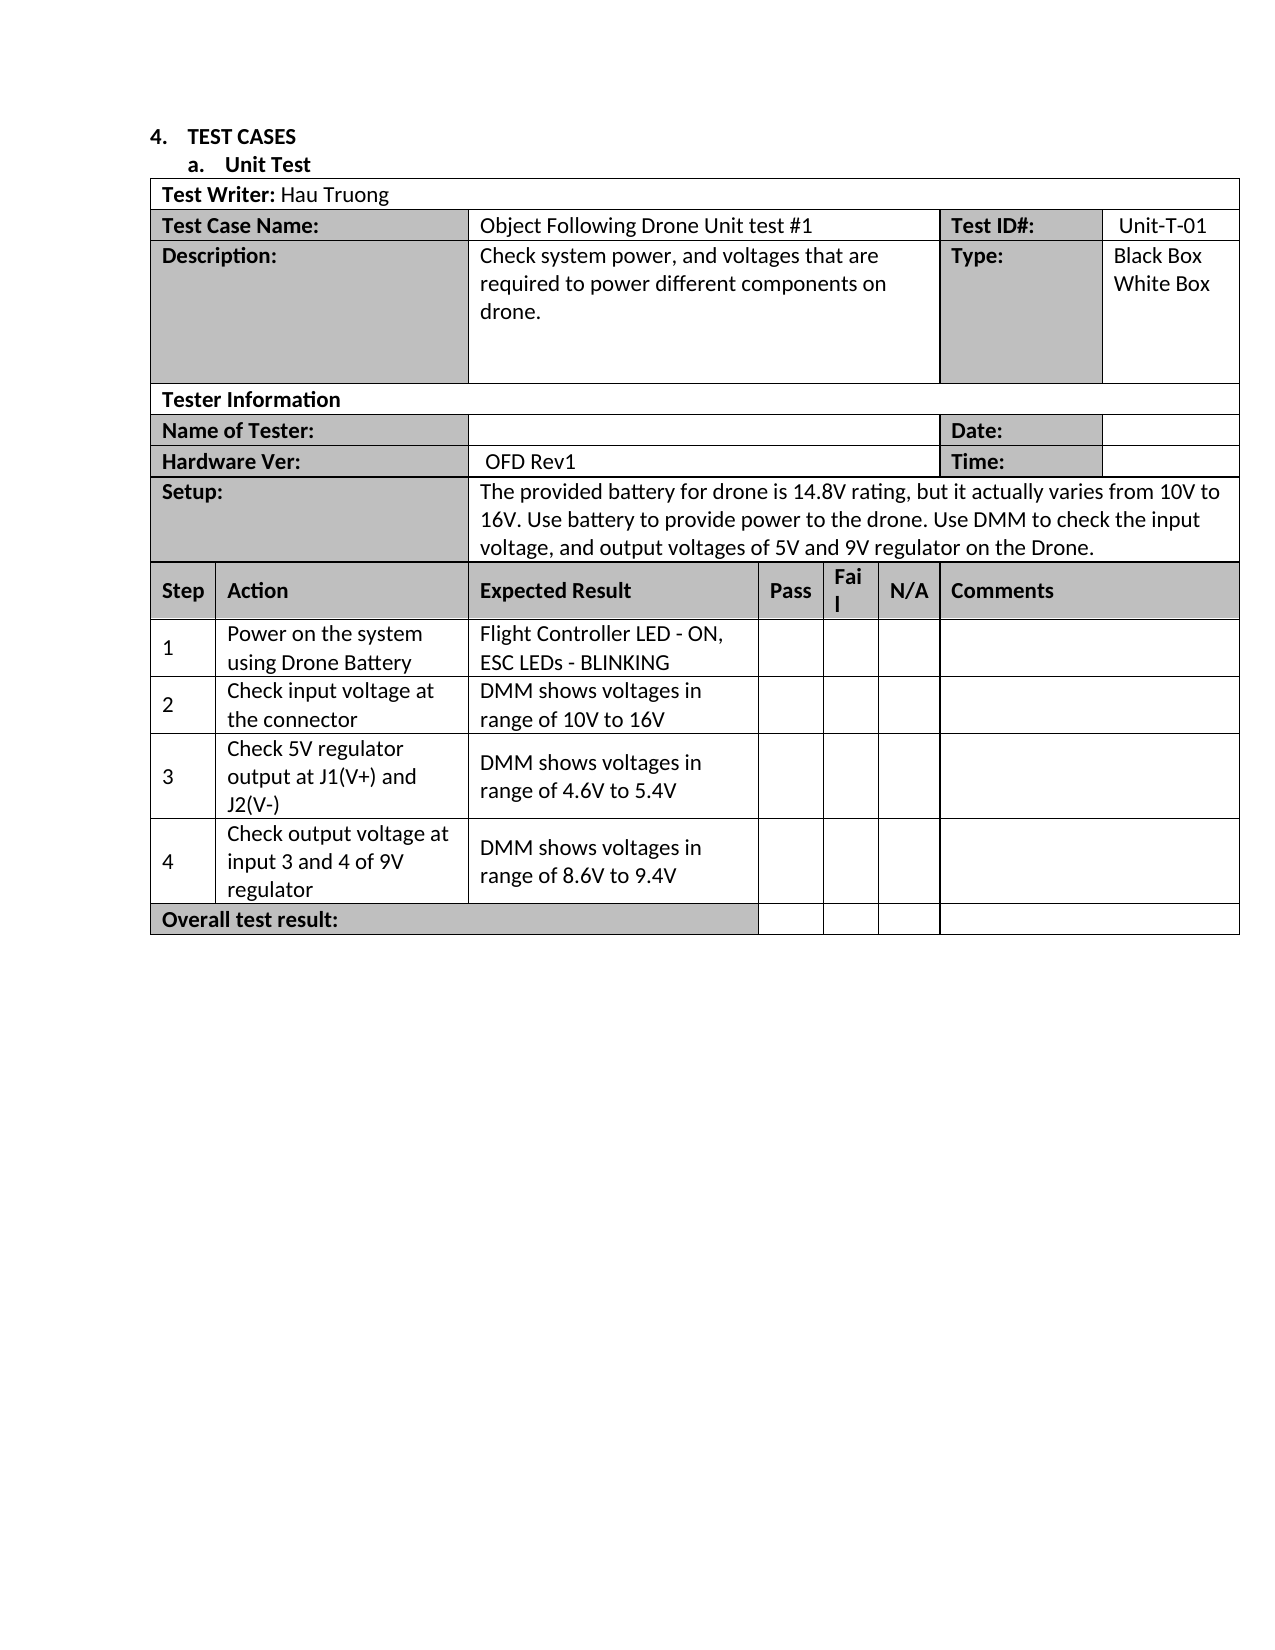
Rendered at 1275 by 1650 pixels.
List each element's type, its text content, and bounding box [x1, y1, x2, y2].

table_cell Test ID#: [941, 210, 1102, 240]
table_cell [941, 819, 1239, 903]
table_cell Pass [759, 563, 823, 618]
table_cell Power on the system using Drone Battery [216, 620, 468, 676]
table_cell Step [151, 563, 215, 618]
table_cell DMM shows voltages in range of 10V to 16V [469, 677, 758, 733]
table_cell OFD Rev1 [469, 446, 939, 476]
table_cell Comments [941, 563, 1239, 618]
table_cell [759, 677, 823, 733]
table_cell [469, 415, 939, 445]
table_cell DMM shows voltages in range of 8.6V to 9.4V [469, 819, 758, 903]
table_cell Check system power, and voltages that are required to power different components on drone. [469, 241, 939, 383]
table_cell [759, 734, 823, 818]
table_cell 1 [151, 620, 215, 676]
table_header Test Writer: Hau Truong [151, 179, 1239, 209]
table_cell 2 [151, 677, 215, 733]
table_cell Expected Result [469, 563, 758, 618]
table_cell Check output voltage at input 3 and 4 of 9V regulator [216, 819, 468, 903]
table_cell Setup: [151, 478, 468, 561]
table_cell [824, 677, 878, 733]
table_cell [941, 677, 1239, 733]
table_cell [879, 677, 939, 733]
table_cell Object Following Drone Unit test #1 [469, 210, 939, 240]
table_cell Fail [824, 563, 878, 618]
list Unit Test [187, 150, 1125, 178]
table_cell Name of Tester: [151, 415, 468, 445]
table_cell Time: [941, 446, 1102, 476]
table_cell Date: [941, 415, 1102, 445]
table_cell [941, 904, 1239, 934]
table_cell Description: [151, 241, 468, 383]
table_cell [824, 620, 878, 676]
table_cell [1103, 446, 1239, 476]
list TEST CASES [150, 122, 1125, 150]
table_cell Action [216, 563, 468, 618]
table_cell Black Box White Box [1103, 241, 1239, 383]
table_cell [759, 620, 823, 676]
table_cell Type: [941, 241, 1102, 383]
table_cell Overall test result: [151, 904, 758, 934]
table_cell The provided battery for drone is 14.8V rating, but it actually varies from 10V to 16V. Use battery to provide power to the drone. Use DMM to check the input voltage, and output voltages of 5V and 9V regulator on the Drone. [469, 478, 1239, 561]
table_cell [879, 734, 939, 818]
table_cell 3 [151, 734, 215, 818]
table_cell [941, 734, 1239, 818]
table_cell [1103, 415, 1239, 445]
table_cell Hardware Ver: [151, 446, 468, 476]
table_cell Unit-T-01 [1103, 210, 1239, 240]
table_cell [879, 904, 939, 934]
table_cell [941, 620, 1239, 676]
table_cell [879, 819, 939, 903]
table_cell N/A [879, 563, 939, 618]
table_cell DMM shows voltages in range of 4.6V to 5.4V [469, 734, 758, 818]
table_cell Flight Controller LED - ON, ESC LEDs - BLINKING [469, 620, 758, 676]
table_cell [759, 819, 823, 903]
table_cell [879, 620, 939, 676]
table_cell [824, 819, 878, 903]
table_cell Check input voltage at the connector [216, 677, 468, 733]
table_cell Test Case Name: [151, 210, 468, 240]
table_cell Check 5V regulator output at J1(V+) and J2(V-) [216, 734, 468, 818]
table_cell 4 [151, 819, 215, 903]
table_cell [759, 904, 823, 934]
table_cell [824, 904, 878, 934]
table_cell Tester Information [151, 384, 1239, 414]
table_cell [824, 734, 878, 818]
